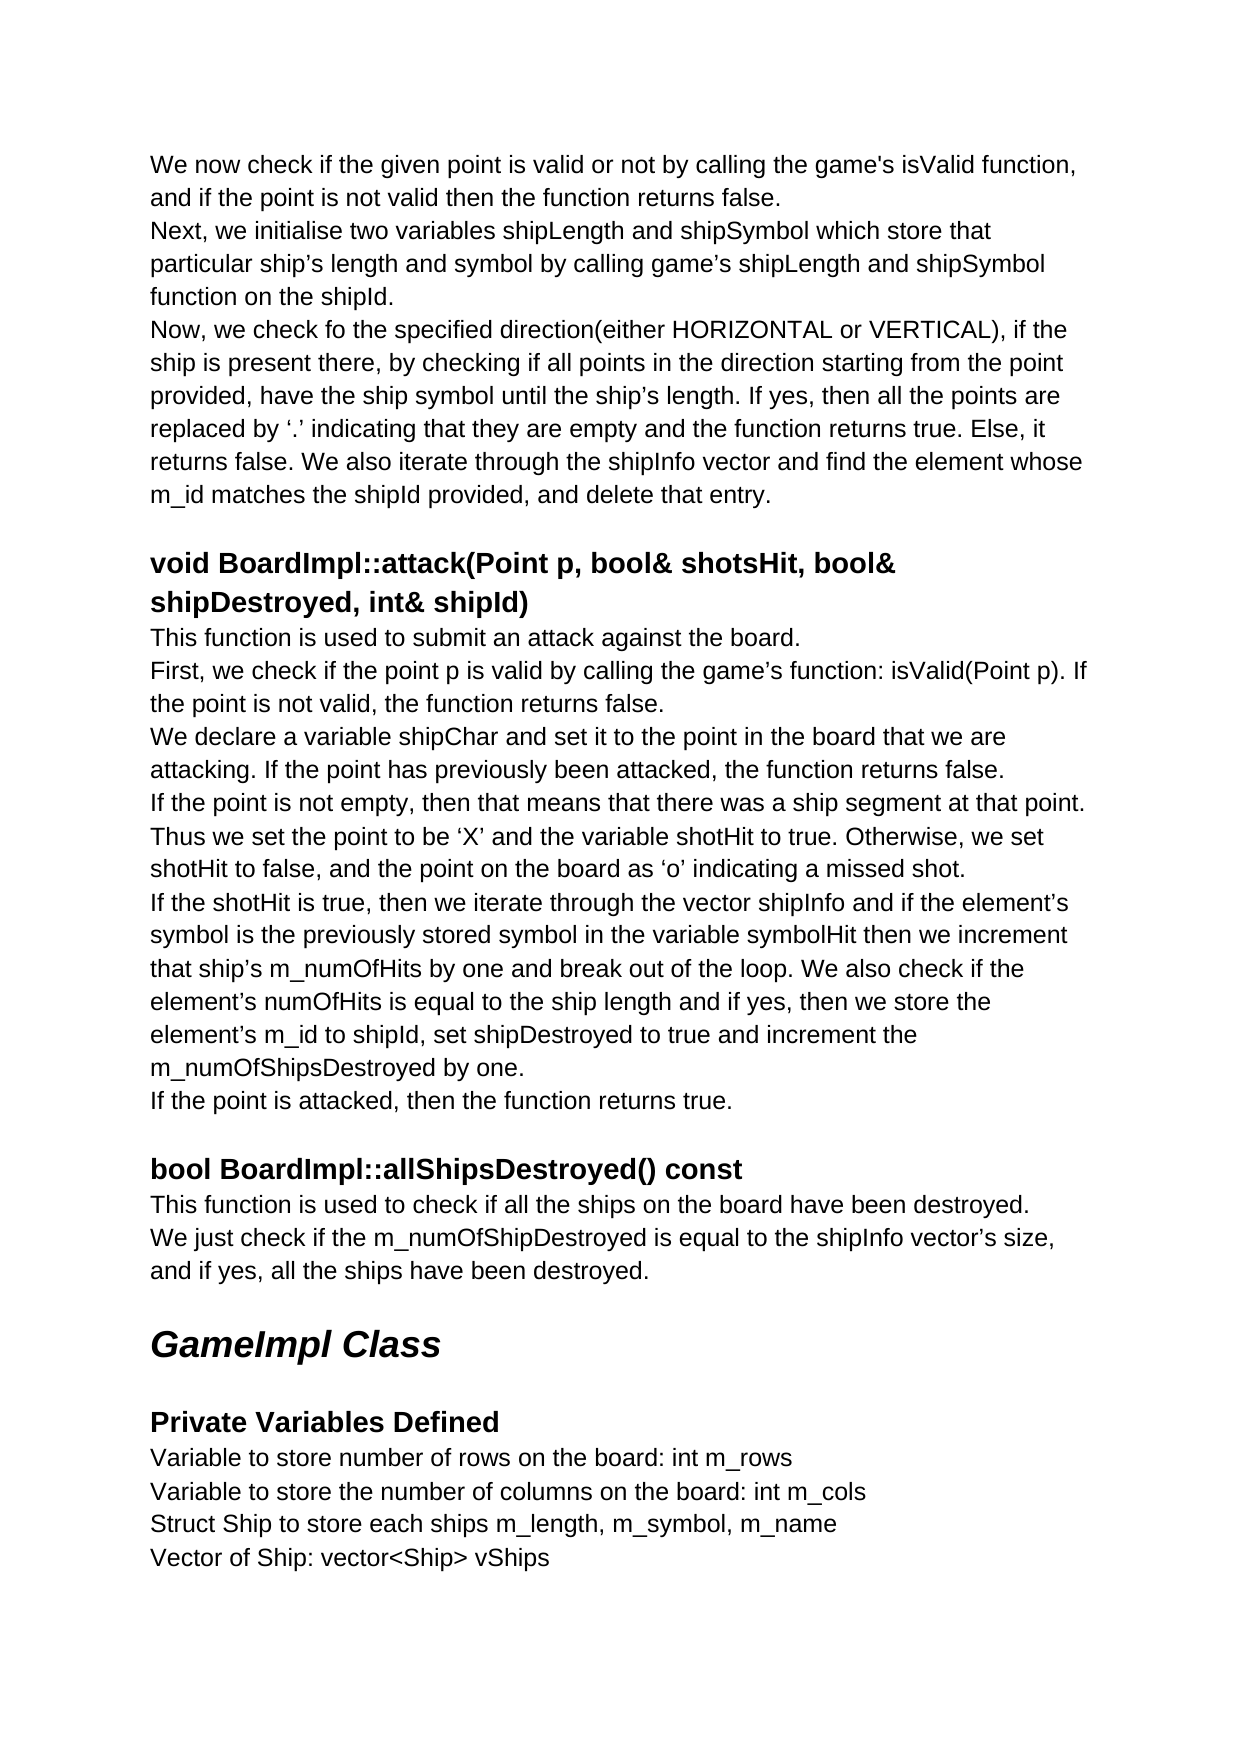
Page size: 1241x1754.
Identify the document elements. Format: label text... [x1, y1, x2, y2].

text If the shotHit is true, then we iterate through the vector shipInfo and if the element’s symbol is the previously stored symbol in the variable symbolHit then we increment that ship’s m_numOfHits by one and break out of the loop. We also check if the element’s numOfHits is equal to the ship length and if yes, then we store the element’s m_id to shipId, set shipDestroyed to true and increment the m_numOfShipsDestroyed by one. [150, 887, 1090, 1081]
text This function is used to submit an attack against the board. [150, 623, 1090, 652]
text Variable to store number of rows on the board: int m_rows [150, 1443, 1090, 1472]
text bool BoardImpl::allShipsDestroyed() const [150, 1152, 1090, 1185]
text GameImpl Class [150, 1322, 1090, 1365]
text Now, we check fo the specified direction(either HORIZONTAL or VERTICAL), if the ship is present there, by checking if all points in the direction starting from the point provided, have the ship symbol until the ship’s length. If yes, then all the points are replaced by ‘.’ indicating that they are empty and the function returns true. Else, it returns false. We also iterate through the shipInfo vector and find the element whose m_id matches the shipId provided, and delete that entry. [150, 315, 1090, 509]
text Struct Ship to store each ships m_length, m_symbol, m_name [150, 1509, 1090, 1538]
text We declare a variable shipChar and set it to the point in the board that we are attacking. If the point has previously been attacked, the function returns false. [150, 722, 1090, 784]
text Variable to store the number of columns on the board: int m_cols [150, 1476, 1090, 1505]
text If the point is attacked, then the function returns true. [150, 1086, 1090, 1114]
text This function is used to check if all the ships on the board have been destroyed. [150, 1190, 1090, 1219]
text Vector of Ship: vector<Ship> vShips [150, 1542, 1090, 1571]
text Private Variables Defined [150, 1405, 1090, 1438]
text Next, we initialise two variables shipLength and shipSymbol which store that particular ship’s length and symbol by calling game’s shipLength and shipSymbol function on the shipId. [150, 216, 1090, 311]
text First, we check if the point p is valid by calling the game’s function: isValid(Point p). If the point is not valid, the function returns false. [150, 656, 1090, 718]
text We just check if the m_numOfShipDestroyed is equal to the shipInfo vector’s size, and if yes, all the ships have been destroyed. [150, 1223, 1090, 1285]
text void BoardImpl::attack(Point p, bool& shotsHit, bool& shipDestroyed, int& shipId) [150, 546, 1090, 618]
text We now check if the given point is valid or not by calling the game's isValid function, and if the point is not valid then the function returns false. [150, 150, 1090, 212]
text If the point is not empty, then that means that there was a ship segment at that point. Thus we set the point to be ‘X’ and the variable shotHit to true. Otherwise, we set shotHit to false, and the point on the board as ‘o’ indicating a missed shot. [150, 788, 1090, 883]
